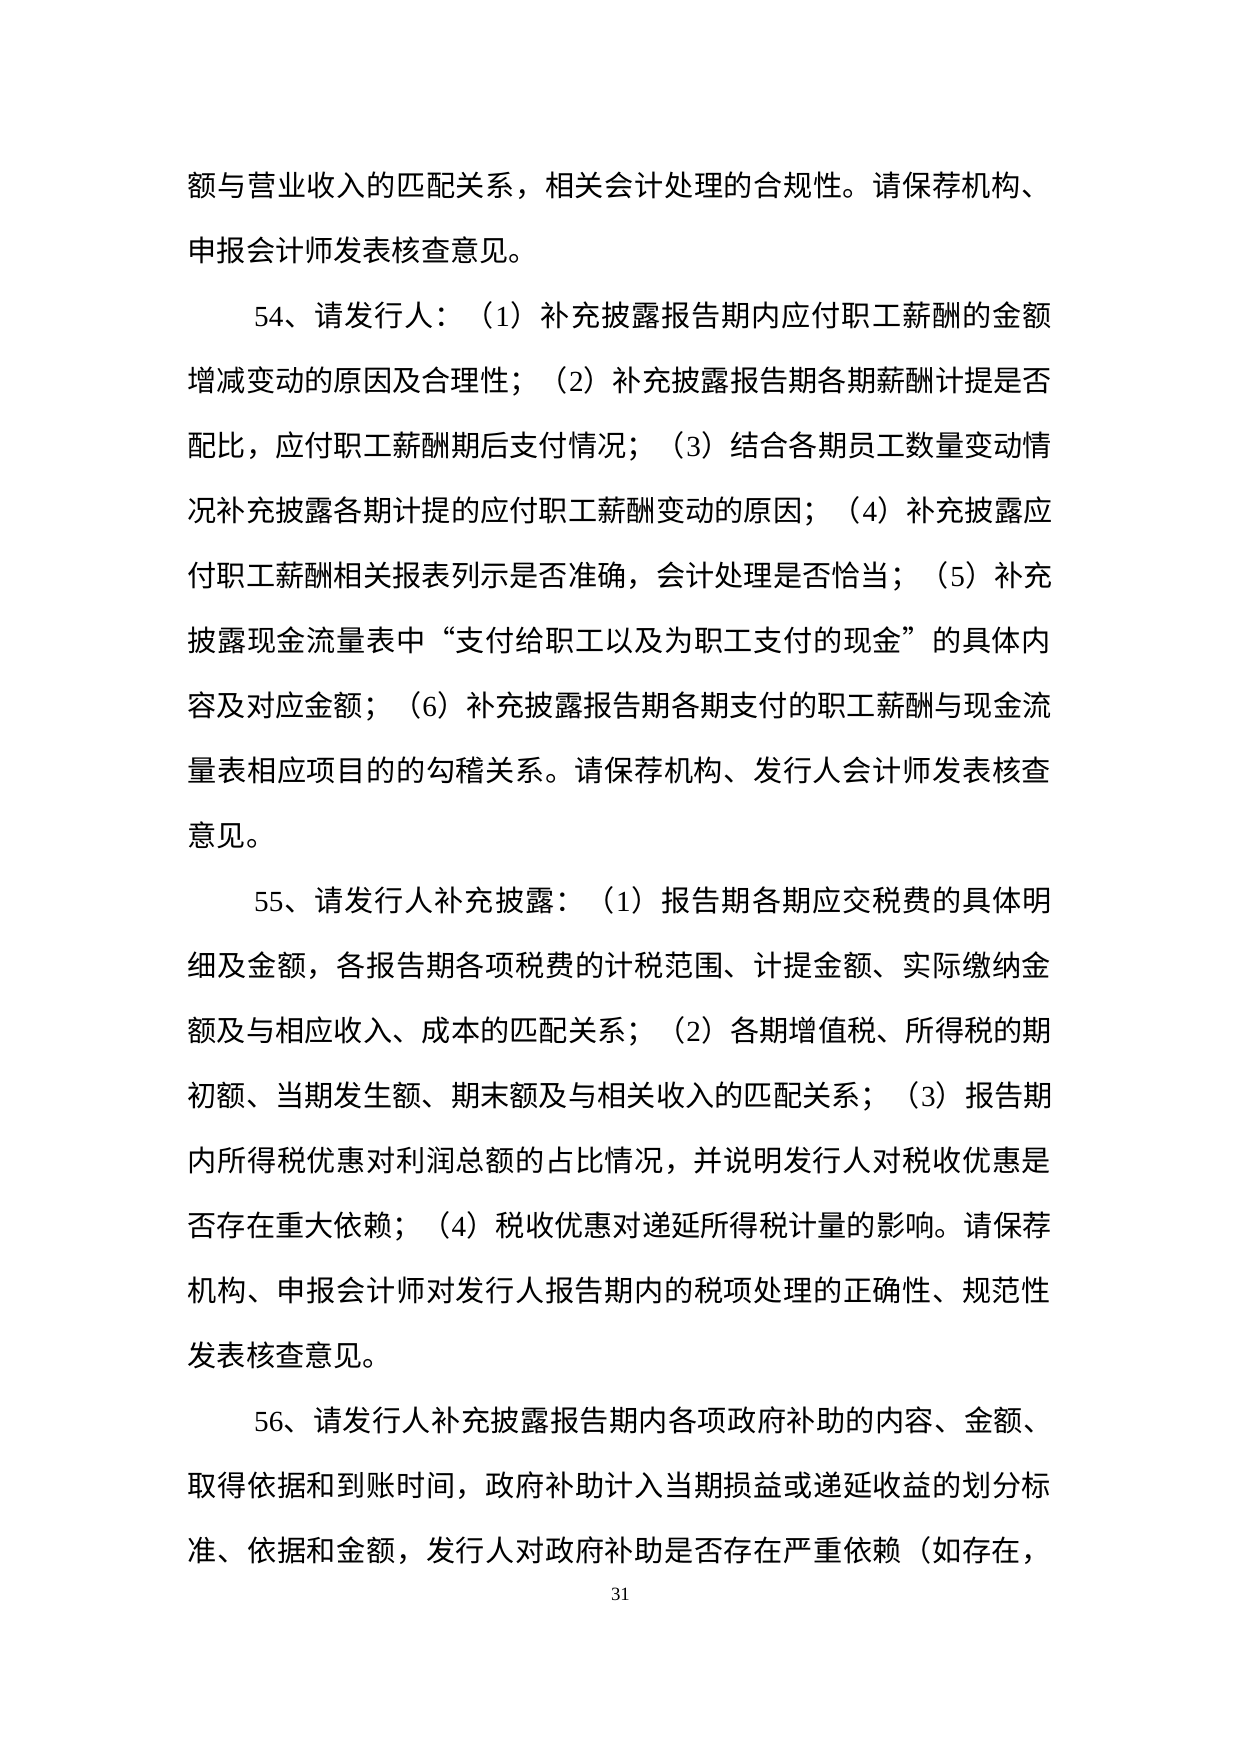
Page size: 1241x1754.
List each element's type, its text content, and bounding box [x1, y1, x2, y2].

text 54、请发行人：（1）补充披露报告期内应付职工薪酬的金额增减变动的原因及合理性；（2）补充披露报告期各期薪酬计提是否配比，应付职工薪酬期后支付情况；（3）结合各期员工数量变动情况补充披露各期计提的应付职工薪酬变动的原因；（4）补充披露应付职工薪酬相关报表列示是否准确，会计处理是否恰当；（5）补充披露现金流量表中“支付给职工以及为职工支付的现金”的具体内容及对应金额；（6）补充披露报告期各期支付的职工薪酬与现金流量表相应项目的的勾稽关系。请保荐机构、发行人会计师发表核查意见。 [187, 281, 1053, 866]
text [187, 151, 1053, 281]
text 55、请发行人补充披露：（1）报告期各期应交税费的具体明细及金额，各报告期各项税费的计税范围、计提金额、实际缴纳金额及与相应收入、成本的匹配关系；（2）各期增值税、所得税的期初额、当期发生额、期末额及与相关收入的匹配关系；（3）报告期内所得税优惠对利润总额的占比情况，并说明发行人对税收优惠是否存在重大依赖；（4）税收优惠对递延所得税计量的影响。请保荐机构、申报会计师对发行人报告期内的税项处理的正确性、规范性发表核查意见。 [187, 866, 1053, 1386]
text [187, 1386, 1053, 1581]
